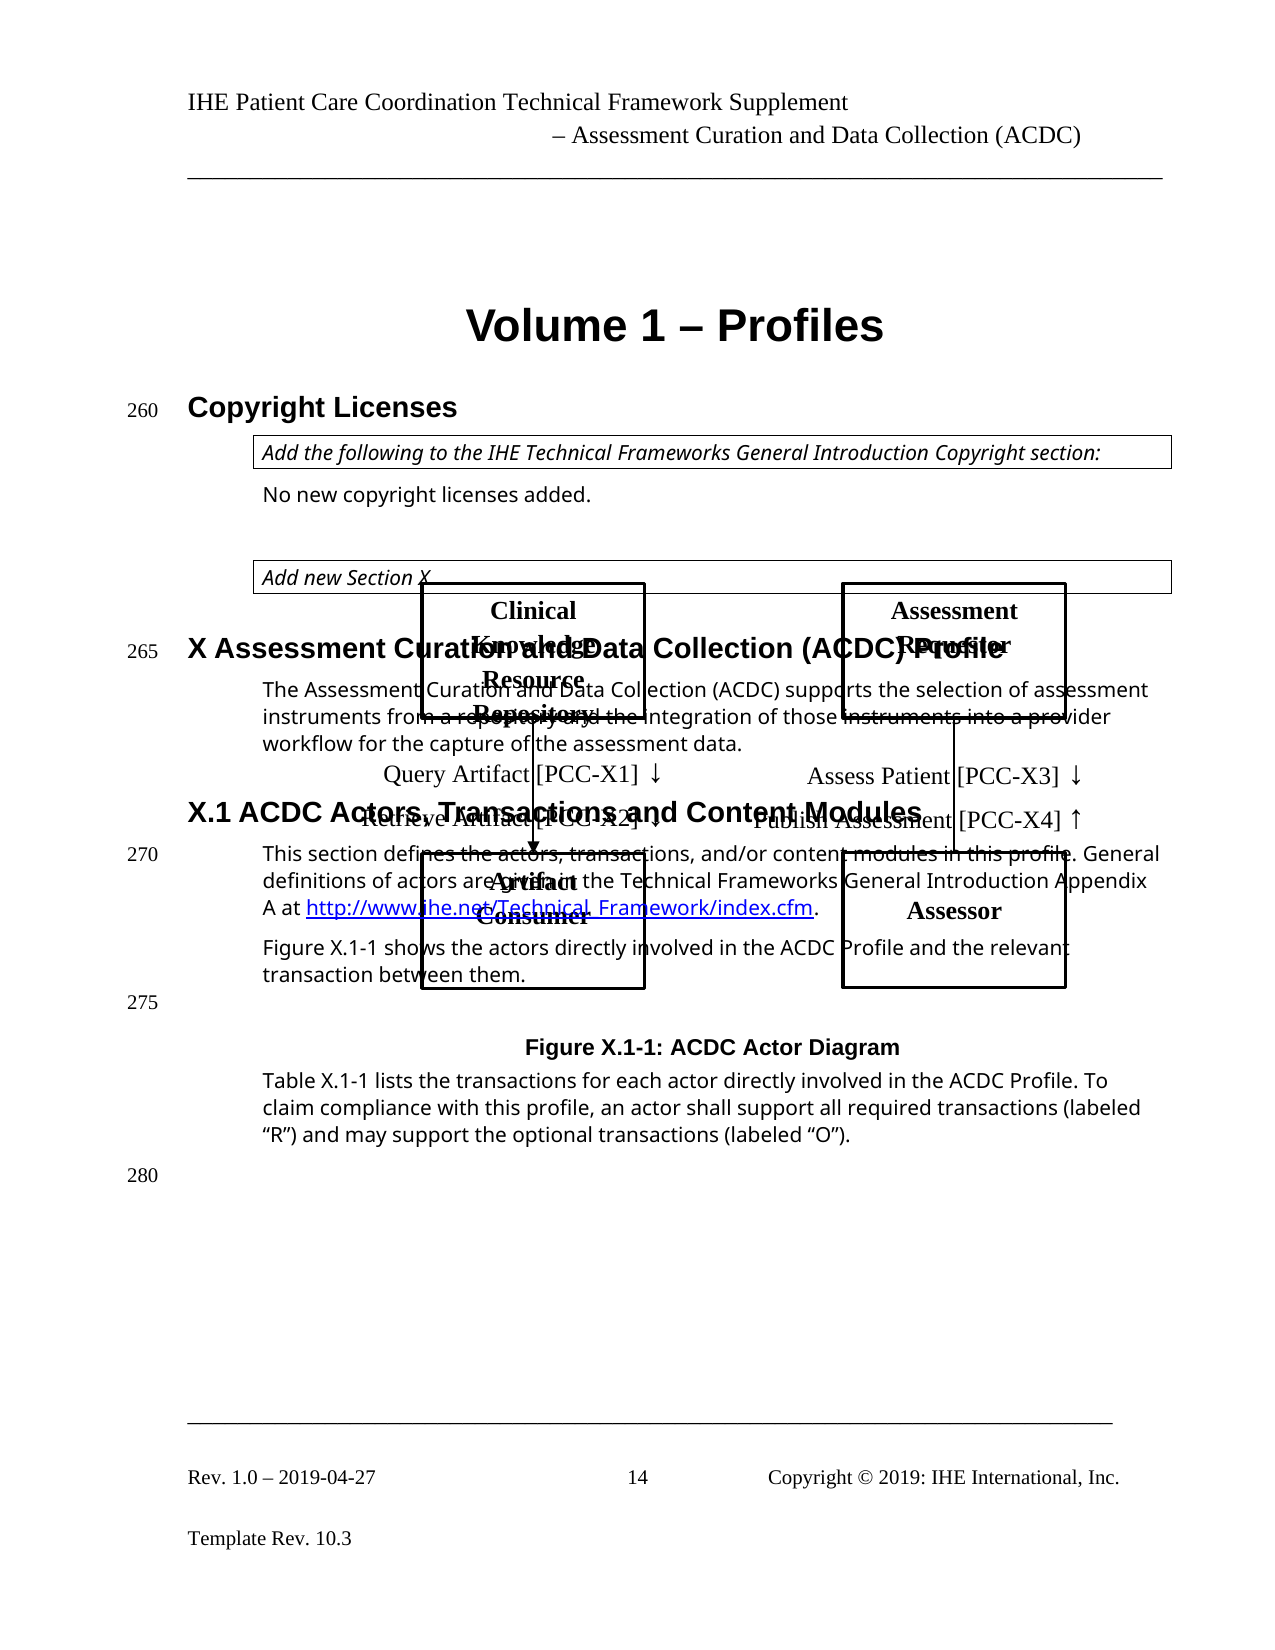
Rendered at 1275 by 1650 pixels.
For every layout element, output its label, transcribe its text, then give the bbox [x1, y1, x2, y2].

title Figure X.1-1: ACDC Actor Diagram [262, 1033, 1162, 1060]
text Add the following to the IHE Technical Frameworks General Introduction Copyright section: [254, 436, 1171, 468]
text This section defines the actors, transactions, and/or content modules in this profile. General definitions of actors are given in the Technical Frameworks General Introduction Appendix A at http://www.ihe.net/Technical_Framework/index.cfm. [262, 839, 1162, 921]
title Volume 1 – Profiles [187, 299, 1162, 351]
text The Assessment Curation and Data Collection (ACDC) supports the selection of assessment instruments from a repository and the integration of those instruments into a provider workflow for the capture of the assessment data. [262, 676, 1162, 757]
subtitle X.1 ACDC Actors, Transactions and Content Modules [187, 795, 1162, 828]
subtitle X Assessment Curation and Data Collection (ACDC) Profile [187, 631, 1162, 665]
text Table X.1-1 lists the transactions for each actor directly involved in the ACDC Profile. To claim compliance with this profile, an actor shall support all required transactions (labeled “R”) and may support the optional transactions (labeled “O”). [262, 1067, 1162, 1148]
text Figure X.1-1 shows the actors directly involved in the ACDC Profile and the relevant transaction between them. [262, 933, 1162, 1014]
subtitle Copyright Licenses [187, 391, 1162, 424]
text No new copyright licenses added. [262, 481, 1162, 508]
text Add new Section X [254, 561, 1171, 593]
